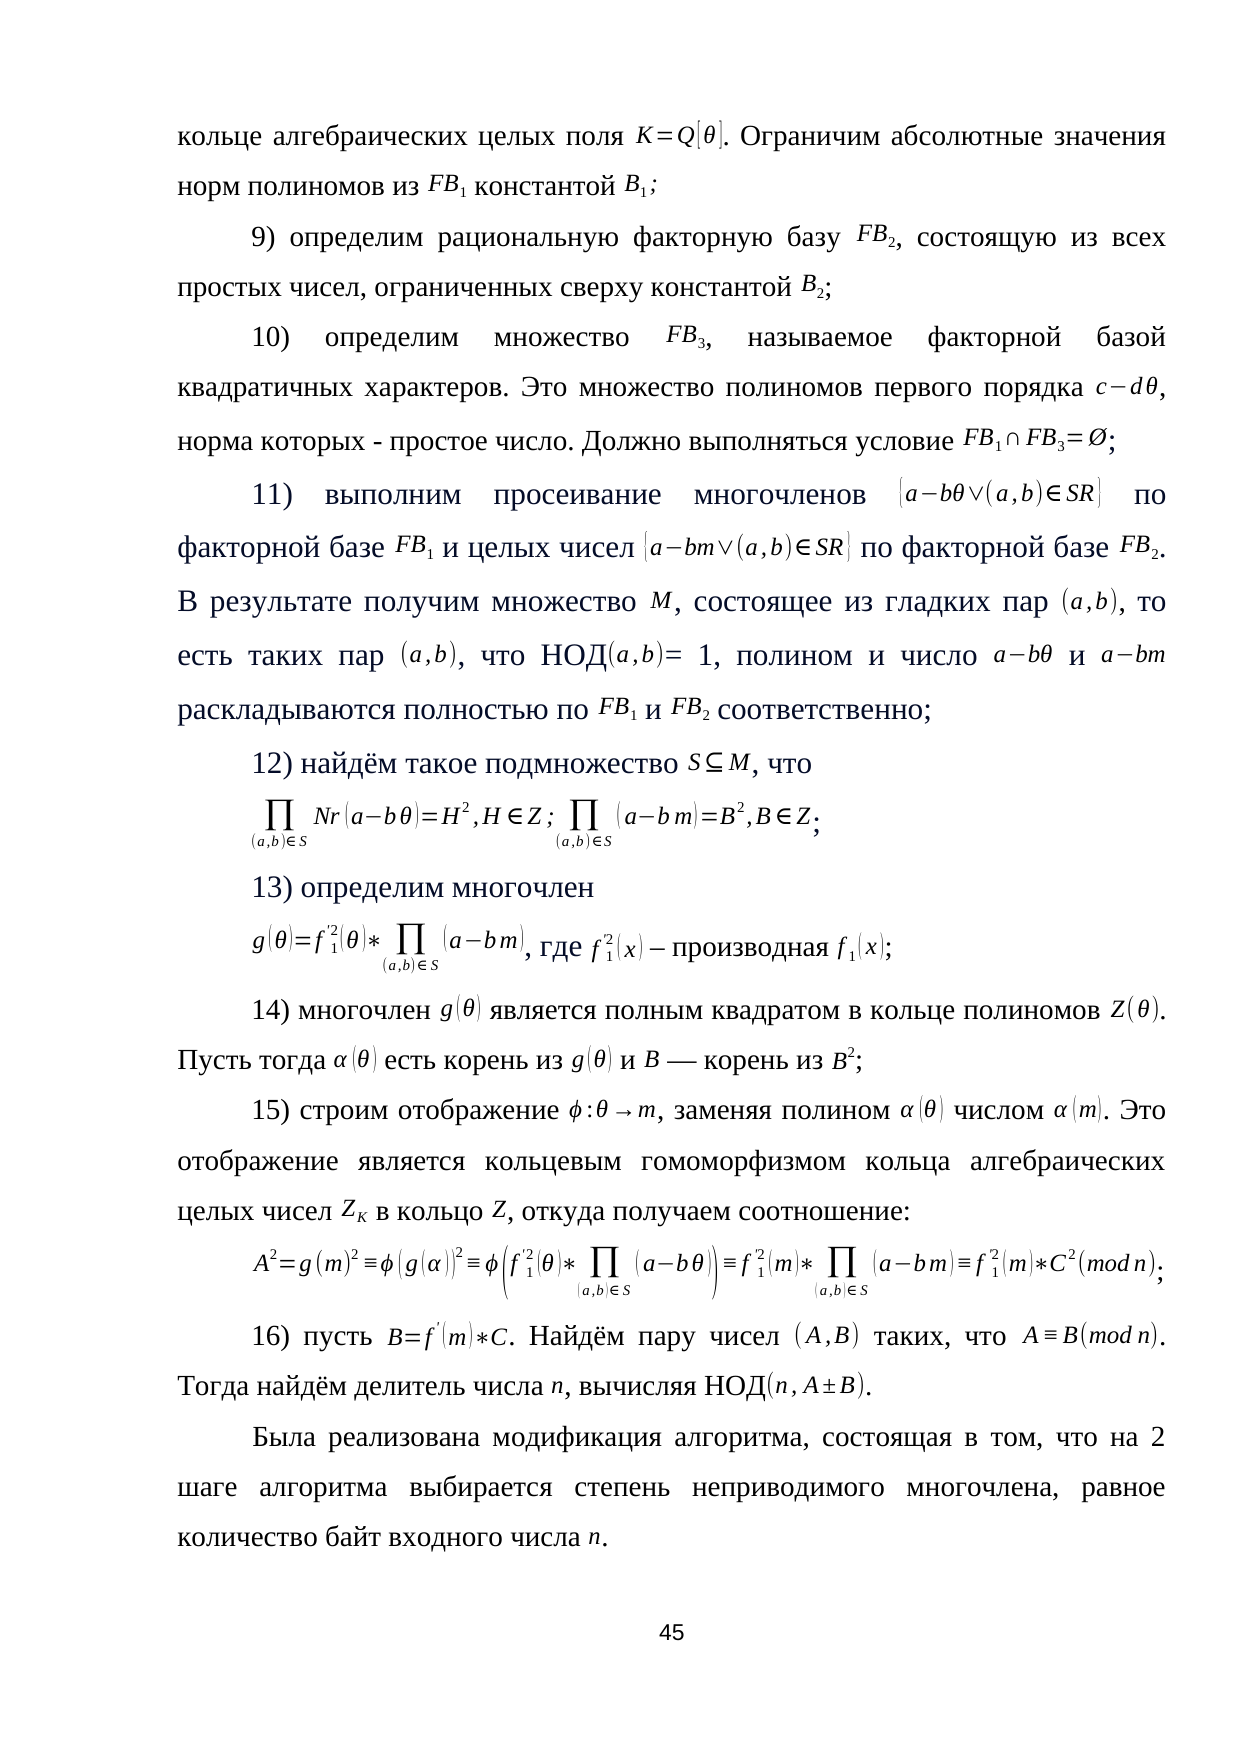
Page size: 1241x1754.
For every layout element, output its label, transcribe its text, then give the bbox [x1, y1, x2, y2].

text ; [177, 798, 1166, 850]
text 10) определим множество , называемое факторной базой квадратичных характеров. Это множество полиномов первого порядка , норма которых - простое число. Должно выполняться условие ; [177, 319, 1166, 457]
text Была реализована модификация алгоритма, состоящая в том, что на 2 шаге алгоритма выбирается степень неприводимого многочлена, равное количество байт входного числа . [177, 1419, 1166, 1553]
text 11) выполним просеивание многочленов по факторной базе и целых чисел по факторной базе . В результате получим множество , состоящее из гладких пар , то есть таких пар , что НОД= 1, полином и число и раскладываются полностью по и соответственно; [177, 475, 1166, 726]
text 13) определим многочлен [177, 868, 1166, 904]
text 9) определим рациональную факторную базу , состоящую из всех простых чисел, ограниченных сверху константой ; [177, 219, 1166, 302]
text 16) пусть . Найдём пару чисел таких, что . Тогда найдём делитель числа , вычисляя НОД. [177, 1318, 1166, 1402]
text 12) найдём такое подмножество , что [177, 744, 1166, 780]
text 15) строим отображение , заменяя полином числом . Это отображение является кольцевым гомоморфизмом кольца алгебраических целых чисел в кольцо , откуда получаем соотношение: [177, 1092, 1166, 1227]
text ; [177, 1243, 1166, 1301]
text 14) многочлен является полным квадратом в кольце полиномов . Пусть тогда есть корень из и — корень из ; [177, 992, 1166, 1076]
text , где – производная ; [177, 922, 1166, 974]
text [177, 118, 1166, 202]
